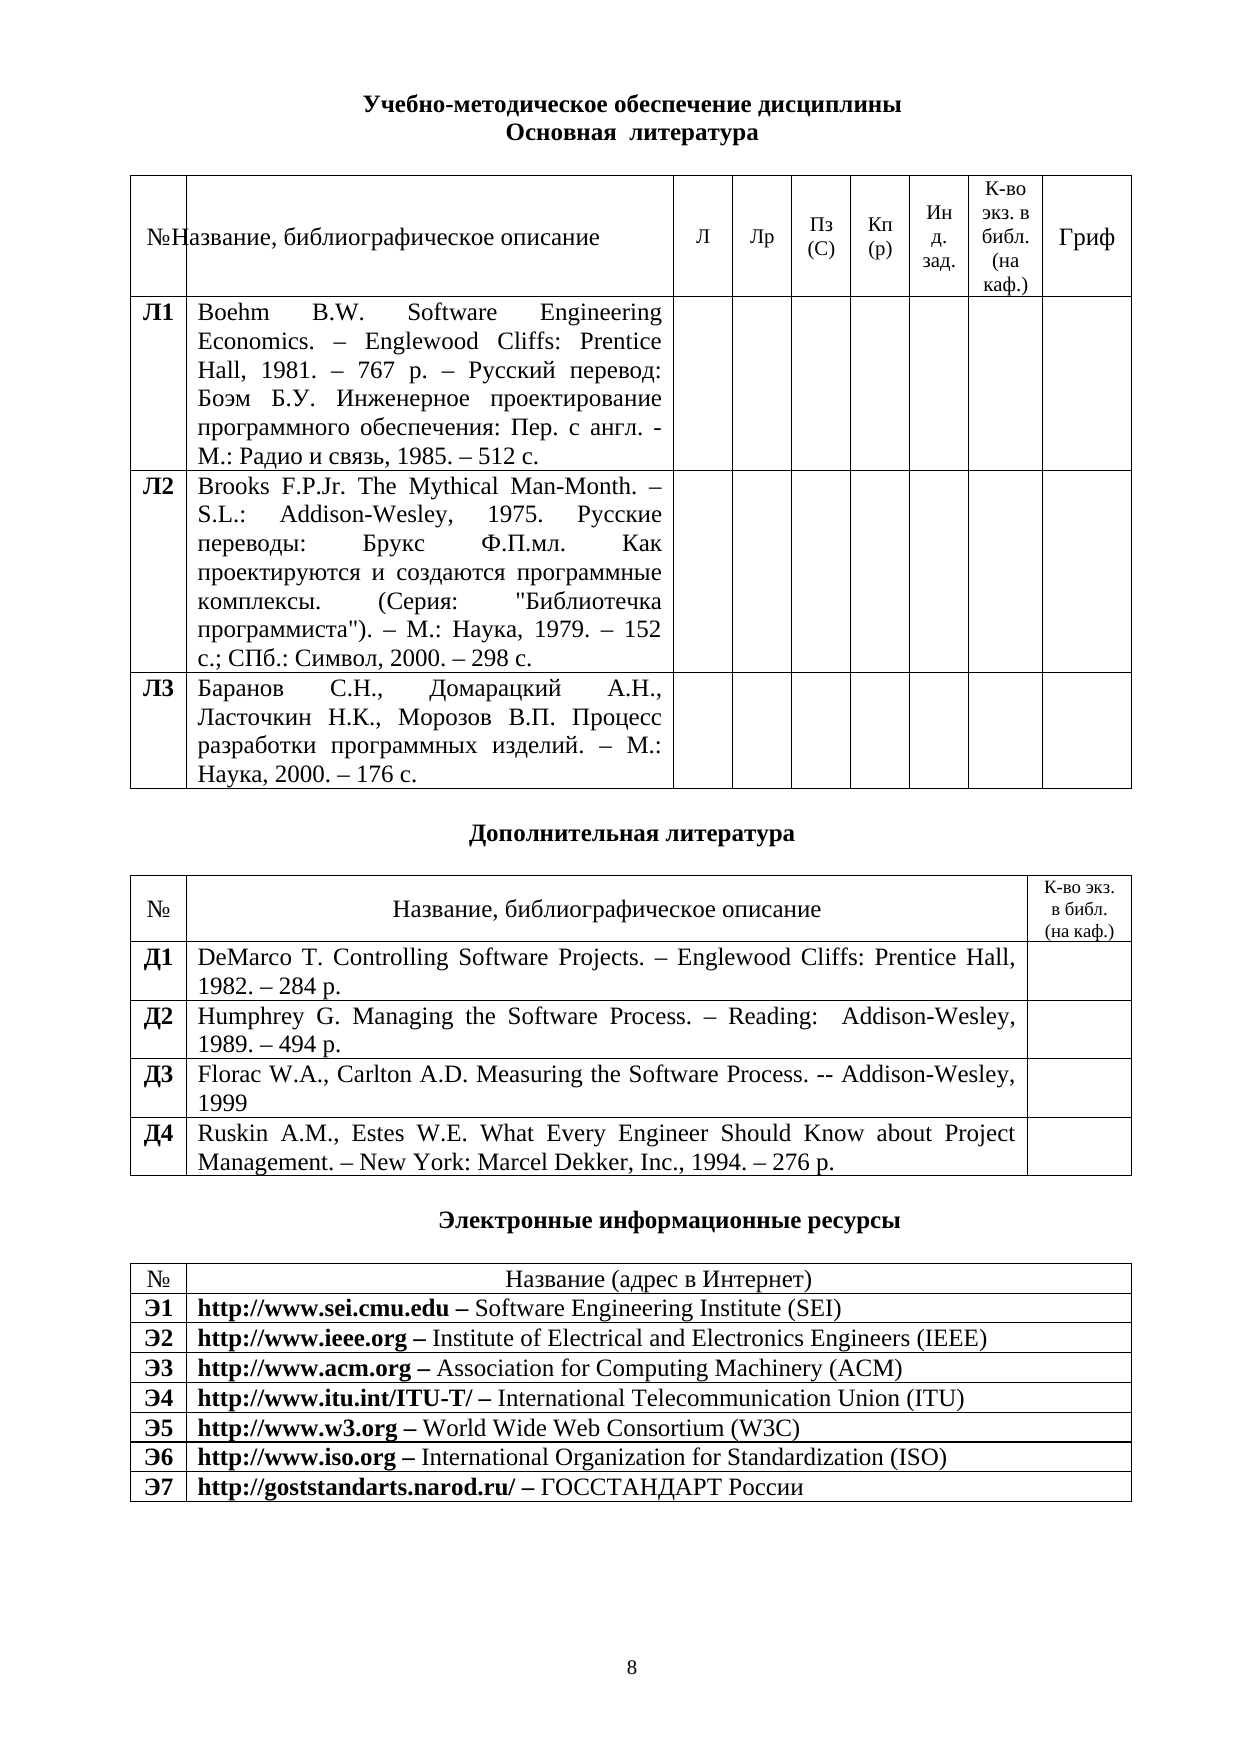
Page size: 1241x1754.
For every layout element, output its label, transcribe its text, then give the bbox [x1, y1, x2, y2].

subtitle Учебно-методическое обеспечение дисциплины [142, 89, 1122, 117]
table_cell [792, 673, 850, 788]
table_cell http://www.sei.cmu.edu – Software Engineering Institute (SEI) [187, 1294, 1131, 1322]
table_cell [851, 297, 909, 470]
subtitle Основная литература [142, 117, 1122, 146]
table_cell DeMarco T. Controlling Software Projects. – Englewood Cliffs: Prentice Hall, 1982. – 284 p. [187, 942, 1027, 1000]
table_cell [1028, 1059, 1131, 1117]
table_cell Florac W.A., Carlton A.D. Measuring the Software Process. -- Addison-Wesley, 1999 [187, 1059, 1027, 1117]
table_cell http://www.acm.org – Association for Computing Machinery (ACM) [187, 1353, 1131, 1382]
table_cell Brooks F.P.Jr. The Mythical Man-Month. – S.L.: Addison-Wesley, 1975. Русские переводы: Брукс Ф.П.мл. Как проектируются и создаются программные комплексы. (Серия: "Библиотечка программиста"). – М.: Наука, 1979. – 152 с.; СПб.: Символ, 2000. – 298 с. [187, 471, 673, 672]
table_header № [131, 876, 186, 941]
table_cell [910, 673, 968, 788]
table_cell [1028, 1118, 1131, 1175]
table_cell Ruskin A.M., Estes W.E. What Every Engineer Should Know about Project Management. – New York: Marcel Dekker, Inc., 1994. – 276 p. [187, 1118, 1027, 1175]
table_cell Э7 [131, 1472, 186, 1501]
table_cell [910, 297, 968, 470]
table_cell Э3 [131, 1353, 186, 1382]
table_header Пз (С) [792, 176, 850, 296]
table_cell Э5 [131, 1413, 186, 1441]
table_header К-во экз. в библ. (на каф.) [1028, 876, 1131, 941]
table_cell [910, 471, 968, 672]
table_header Лр [733, 176, 791, 296]
table_cell [674, 471, 732, 672]
table_cell [1043, 673, 1131, 788]
table_cell Д3 [131, 1059, 186, 1117]
table_header Название, библиографическое описание [187, 876, 1027, 941]
table_cell Д4 [131, 1118, 186, 1175]
table_cell http://www.ieee.org – Institute of Electrical and Electronics Engineers (IEEE) [187, 1323, 1131, 1352]
table_cell [733, 673, 791, 788]
table_header Инд. зад. [910, 176, 968, 296]
table_cell Л1 [131, 297, 186, 470]
table_cell [674, 297, 732, 470]
table_header К-во экз. в библ. (на каф.) [969, 176, 1042, 296]
table_cell [851, 471, 909, 672]
table_cell [969, 673, 1042, 788]
table_cell [969, 297, 1042, 470]
table_cell [733, 471, 791, 672]
table_cell [1028, 942, 1131, 1000]
table_header Название (адрес в Интернет) [187, 1264, 1131, 1292]
table_cell http://www.iso.org – International Organization for Standardization (ISO) [187, 1443, 1131, 1471]
table_cell [733, 297, 791, 470]
table_cell Л3 [131, 673, 186, 788]
table_header Кп (р) [851, 176, 909, 296]
table_cell Boehm B.W. Software Engineering Economics. – Englewood Cliffs: Prentice Hall, 1981. – 767 p. – Русский перевод: Боэм Б.У. Инженерное проектирование программного обеспечения: Пер. с англ. - М.: Радио и связь, 1985. – 512 с. [187, 297, 673, 470]
table_header Л [674, 176, 732, 296]
table_header № [131, 1264, 186, 1292]
table_cell [851, 673, 909, 788]
table_cell http://www.w3.org – World Wide Web Consortium (W3C) [187, 1413, 1131, 1441]
table_cell http://www.itu.int/ITU-T/ – International Telecommunication Union (ITU) [187, 1383, 1131, 1412]
table_cell http://goststandarts.narod.ru/ – ГОССТАНДАРТ России [187, 1472, 1131, 1501]
table_cell [969, 471, 1042, 672]
table_cell Э6 [131, 1443, 186, 1471]
table_cell Э2 [131, 1323, 186, 1352]
table_header Гриф [1043, 176, 1131, 296]
text Электронные информационные ресурсы [142, 1205, 1122, 1234]
table_cell [674, 673, 732, 788]
subtitle Дополнительная литература [142, 818, 1122, 847]
table_cell [792, 471, 850, 672]
table_cell Д2 [131, 1001, 186, 1058]
table_header Название, библиографическое описание [187, 176, 673, 296]
table_cell Л2 [131, 471, 186, 672]
table_cell Humphrey G. Managing the Software Process. – Reading: Addison-Wesley, 1989. – 494 p. [187, 1001, 1027, 1058]
table_cell [1043, 471, 1131, 672]
table_cell Э4 [131, 1383, 186, 1412]
table_cell [792, 297, 850, 470]
table_cell Д1 [131, 942, 186, 1000]
table_header № [131, 176, 186, 296]
table_cell Э1 [131, 1294, 186, 1322]
table_cell [1028, 1001, 1131, 1058]
table_cell [1043, 297, 1131, 470]
table_cell Баранов С.Н., Домарацкий А.Н., Ласточкин Н.К., Морозов В.П. Процесс разработки программных изделий. – М.: Наука, 2000. – 176 с. [187, 673, 673, 788]
